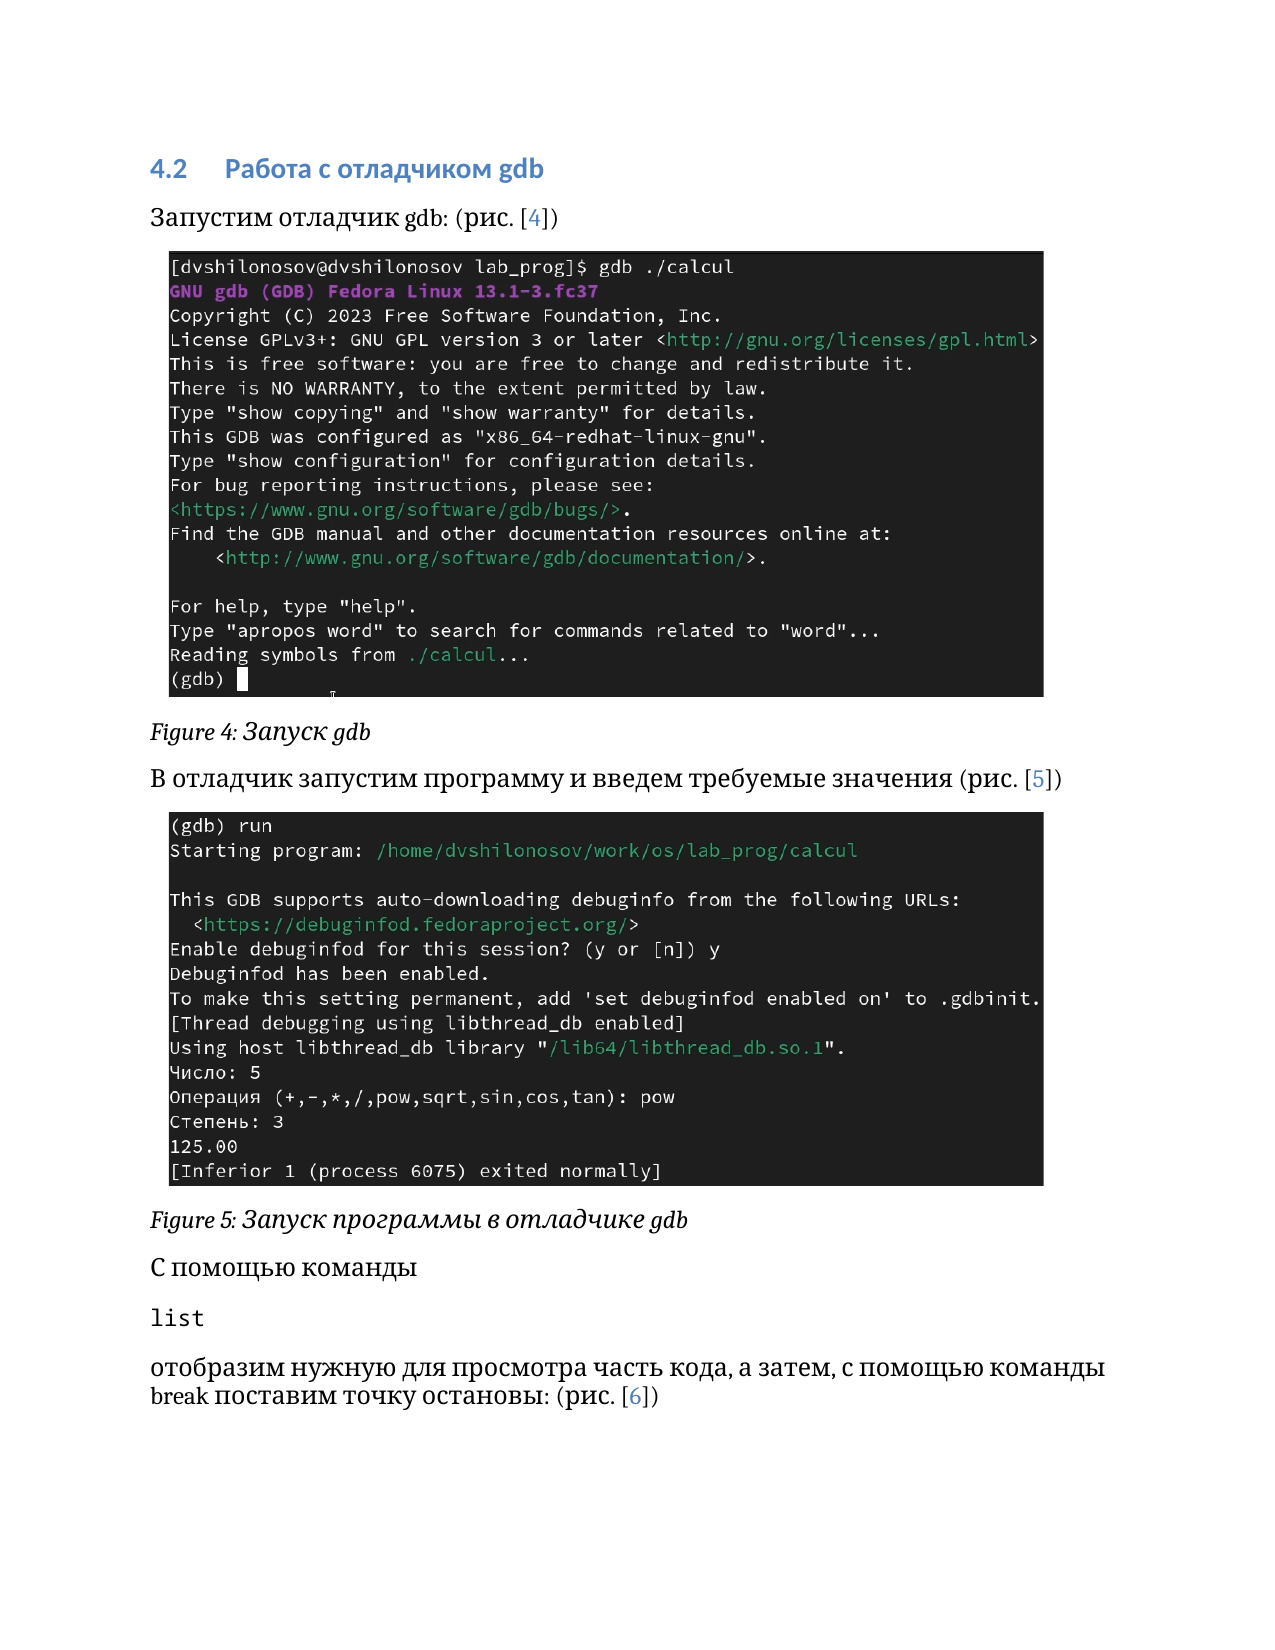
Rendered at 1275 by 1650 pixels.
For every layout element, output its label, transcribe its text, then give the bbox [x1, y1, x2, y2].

text list [150, 1301, 1125, 1333]
picture [168, 251, 1044, 697]
picture [168, 812, 1044, 1186]
subtitle 4.2 Работа с отладчиком gdb [150, 150, 1125, 186]
text Figure 5: Запуск программы в отладчике gdb [150, 1206, 1125, 1235]
text Figure 4: Запуск gdb [150, 718, 1125, 747]
text Запустим отладчик gdb: (рис. [4]) [150, 204, 1125, 233]
text отобразим нужную для просмотра часть кода, а затем, с помощью команды break поставим точку остановы: (рис. [6]) [150, 1353, 1125, 1411]
text С помощью команды [150, 1254, 1125, 1283]
text В отладчик запустим программу и введем требуемые значения (рис. [5]) [150, 765, 1125, 794]
